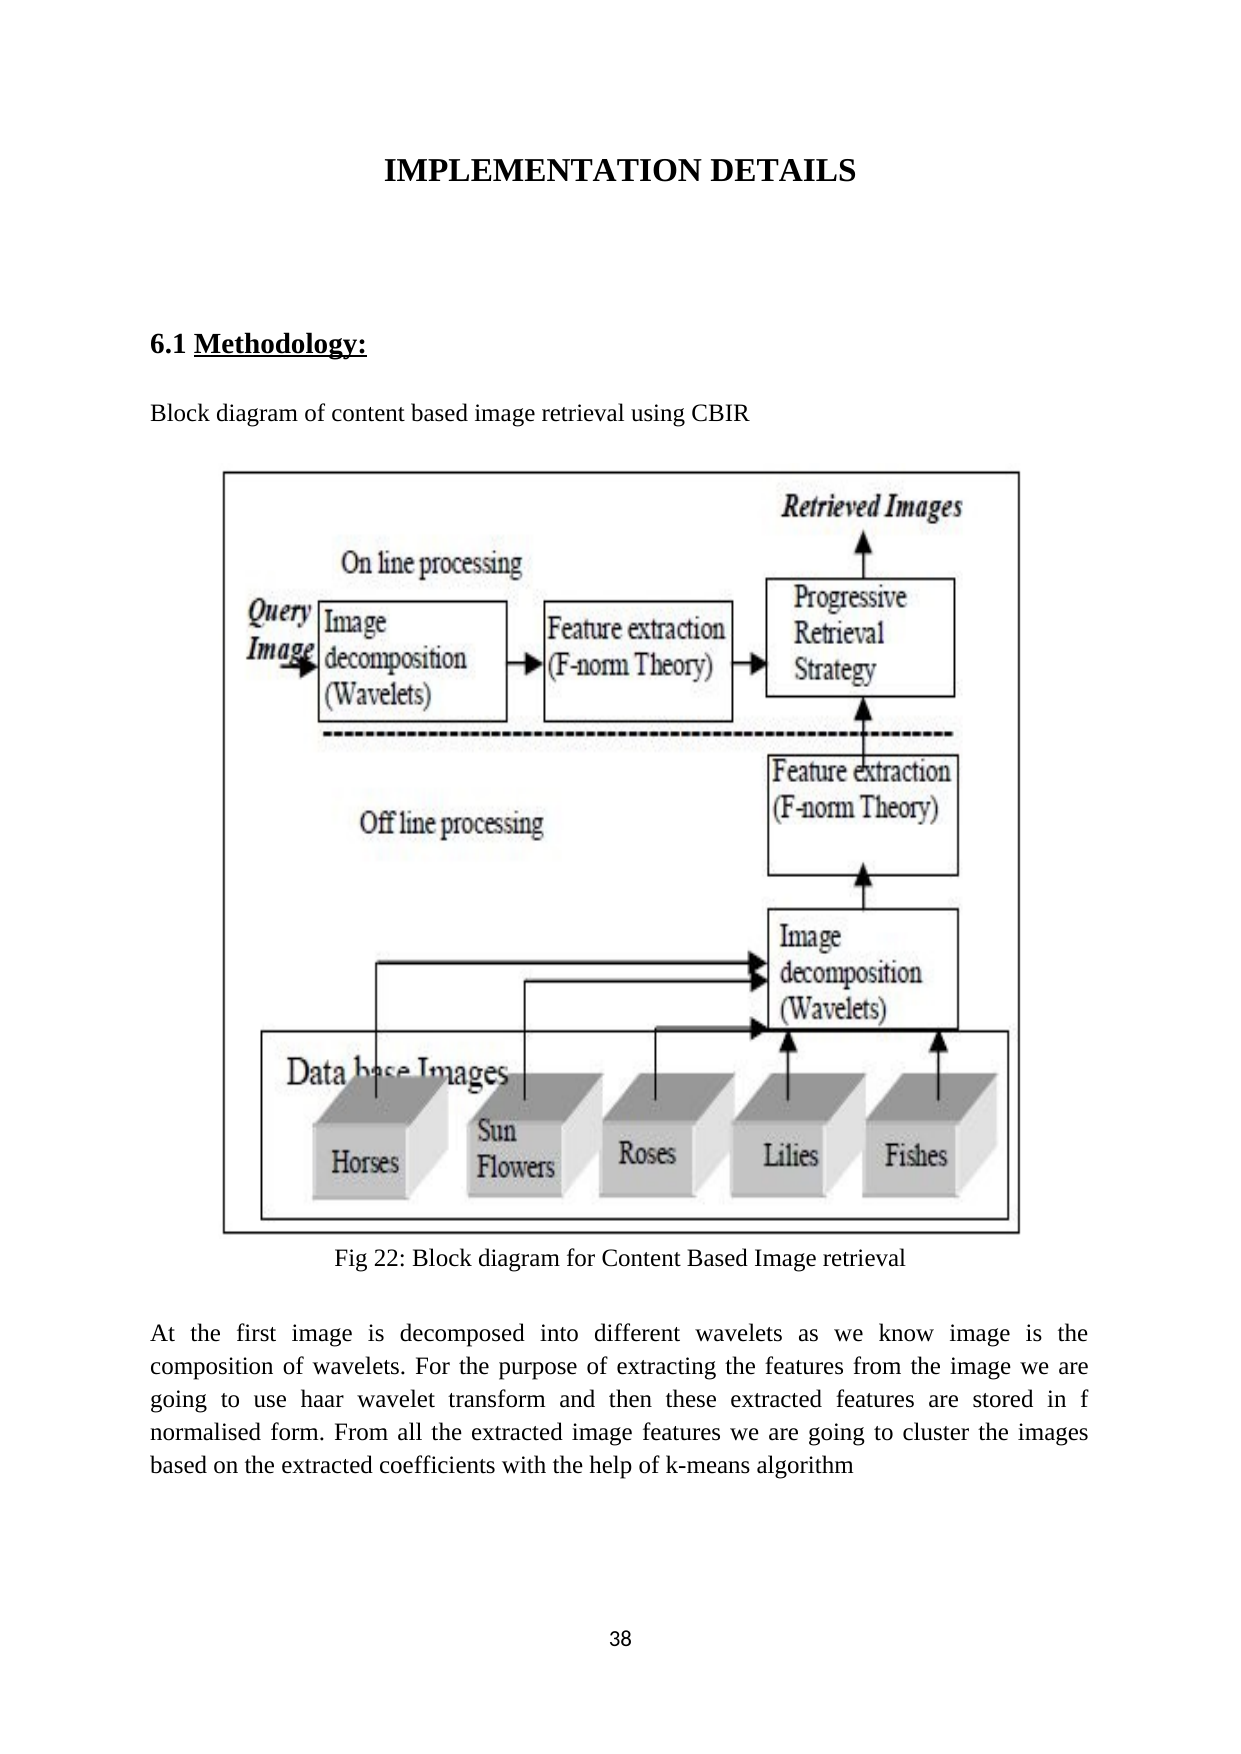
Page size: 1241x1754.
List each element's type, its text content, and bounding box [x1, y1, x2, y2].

text 6.1 Methodology: [150, 326, 1090, 360]
text At the first image is decomposed into different wavelets as we know image is the composition of wavelets. For the purpose of extracting the features from the image we are going to use haar wavelet transform and then these extracted features are stored in f normalised form. From all the extracted image features we are going to cluster the images based on the extracted coefficients with the help of k-means algorithm [150, 1318, 1090, 1479]
text Fig 22: Block diagram for Content Based Image retrieval [150, 1243, 1090, 1272]
text IMPLEMENTATION DETAILS [150, 150, 1090, 188]
text Block diagram of content based image retrieval using CBIR [150, 398, 1090, 427]
picture [218, 463, 1022, 1239]
